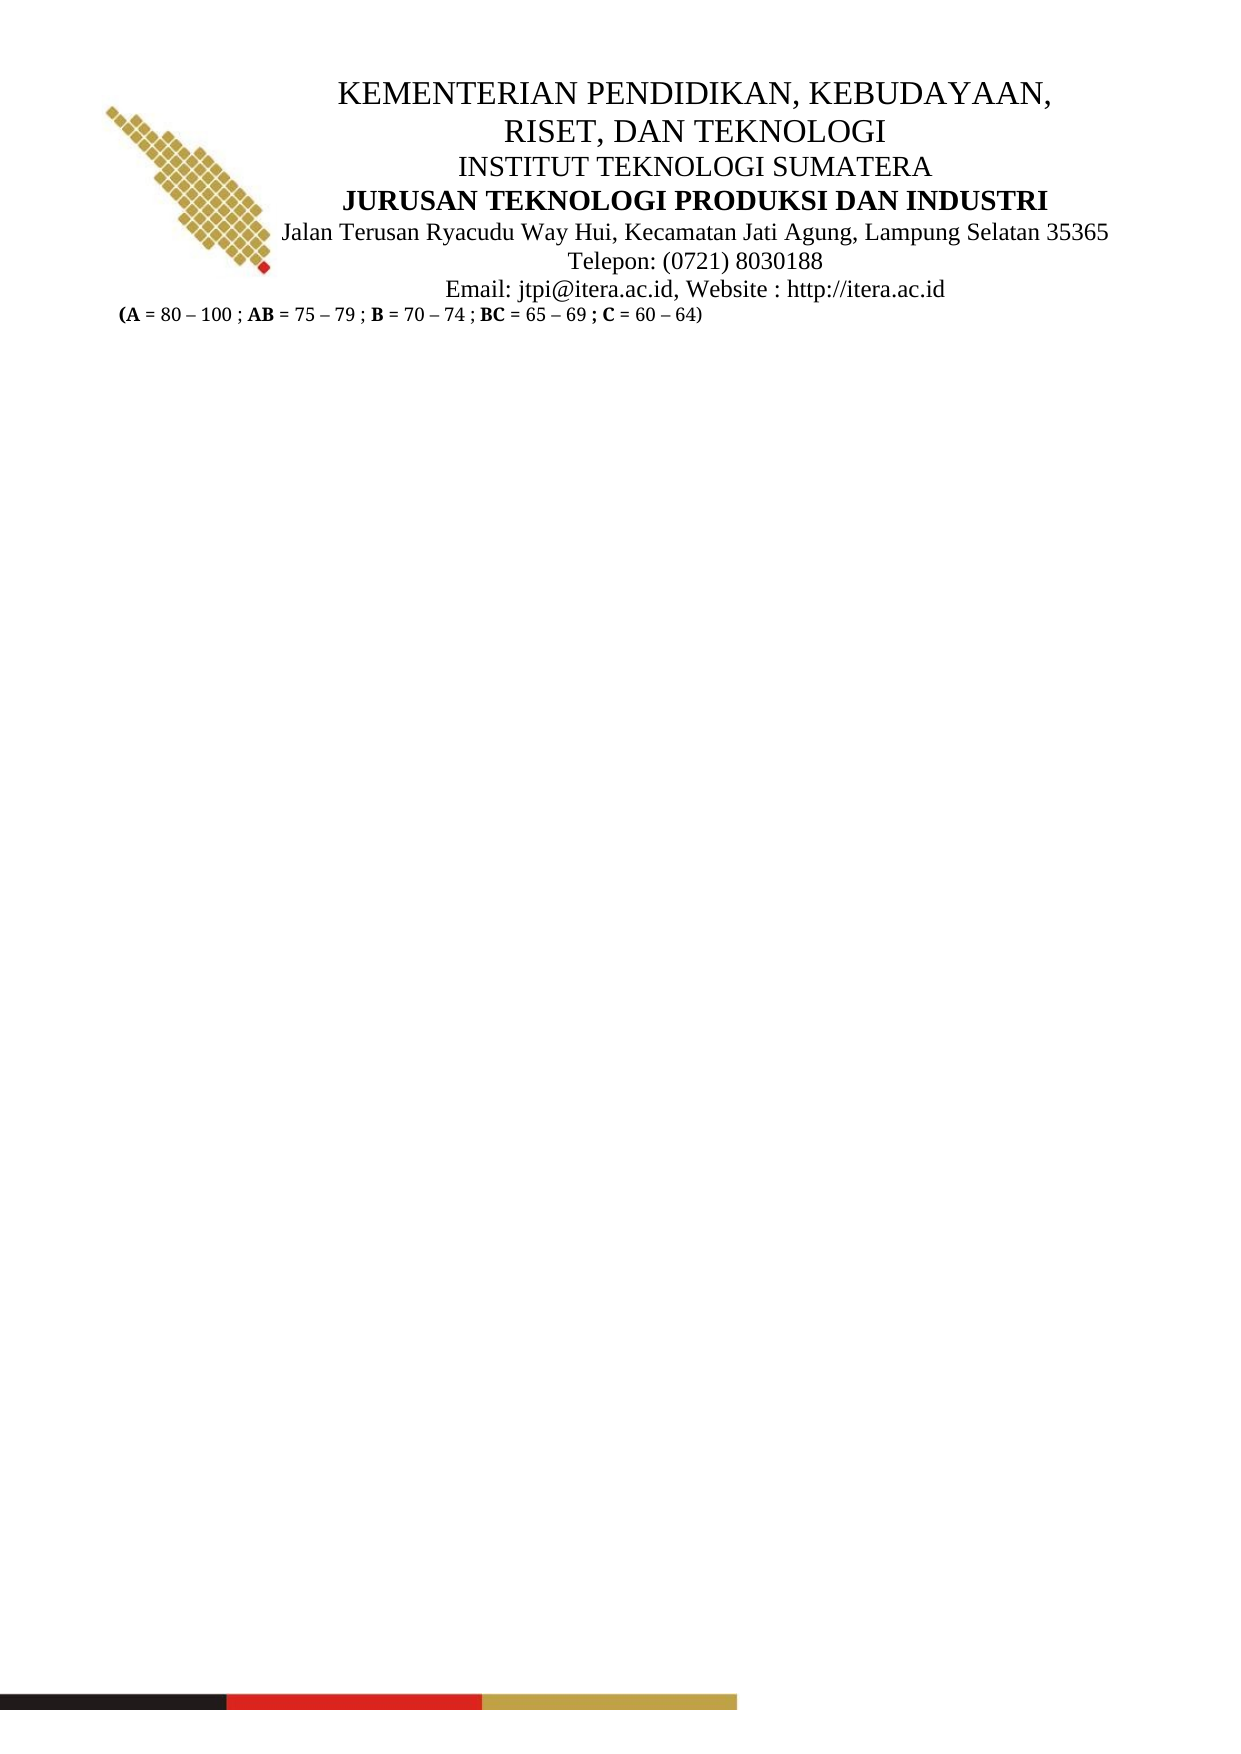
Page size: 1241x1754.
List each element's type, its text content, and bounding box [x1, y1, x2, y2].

text (A = 80 – 100 ; AB = 75 – 79 ; B = 70 – 74 ; BC = 65 – 69 ; C = 60 – 64) [118, 301, 1134, 327]
picture [101, 95, 278, 279]
picture [0, 1693, 741, 1710]
